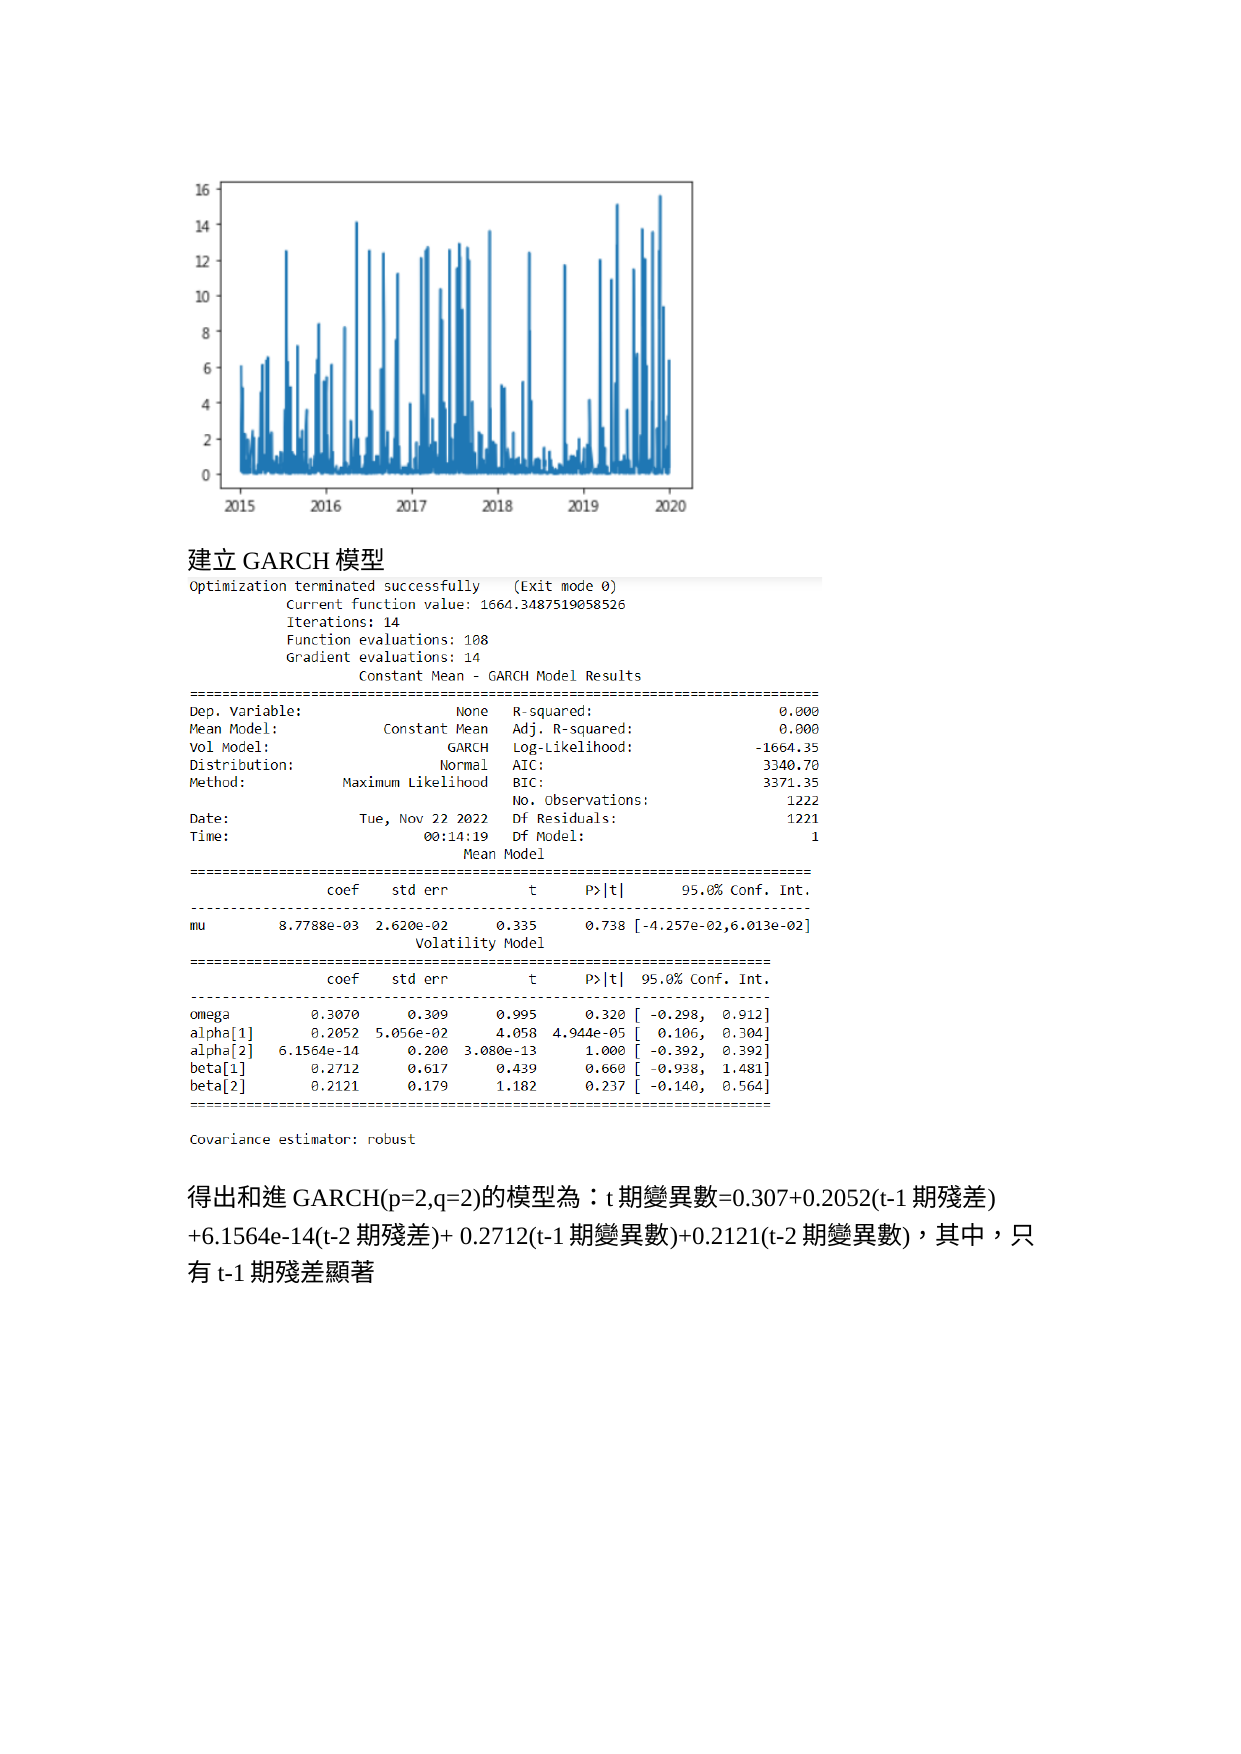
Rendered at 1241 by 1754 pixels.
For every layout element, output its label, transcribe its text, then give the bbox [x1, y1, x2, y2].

picture [187, 577, 823, 1148]
subtitle 得出和進GARCH(p=2,q=2)的模型為：t期變異數=0.307+0.2052(t-1期殘差)+6.1564e-14(t-2期殘差)+ 0.2712(t-1期變異數)+0.2121(t-2期變異數)，其中，只有t-1期殘差顯著 [187, 1177, 1053, 1289]
text 建立GARCH模型 [187, 539, 1053, 577]
picture [187, 164, 708, 522]
